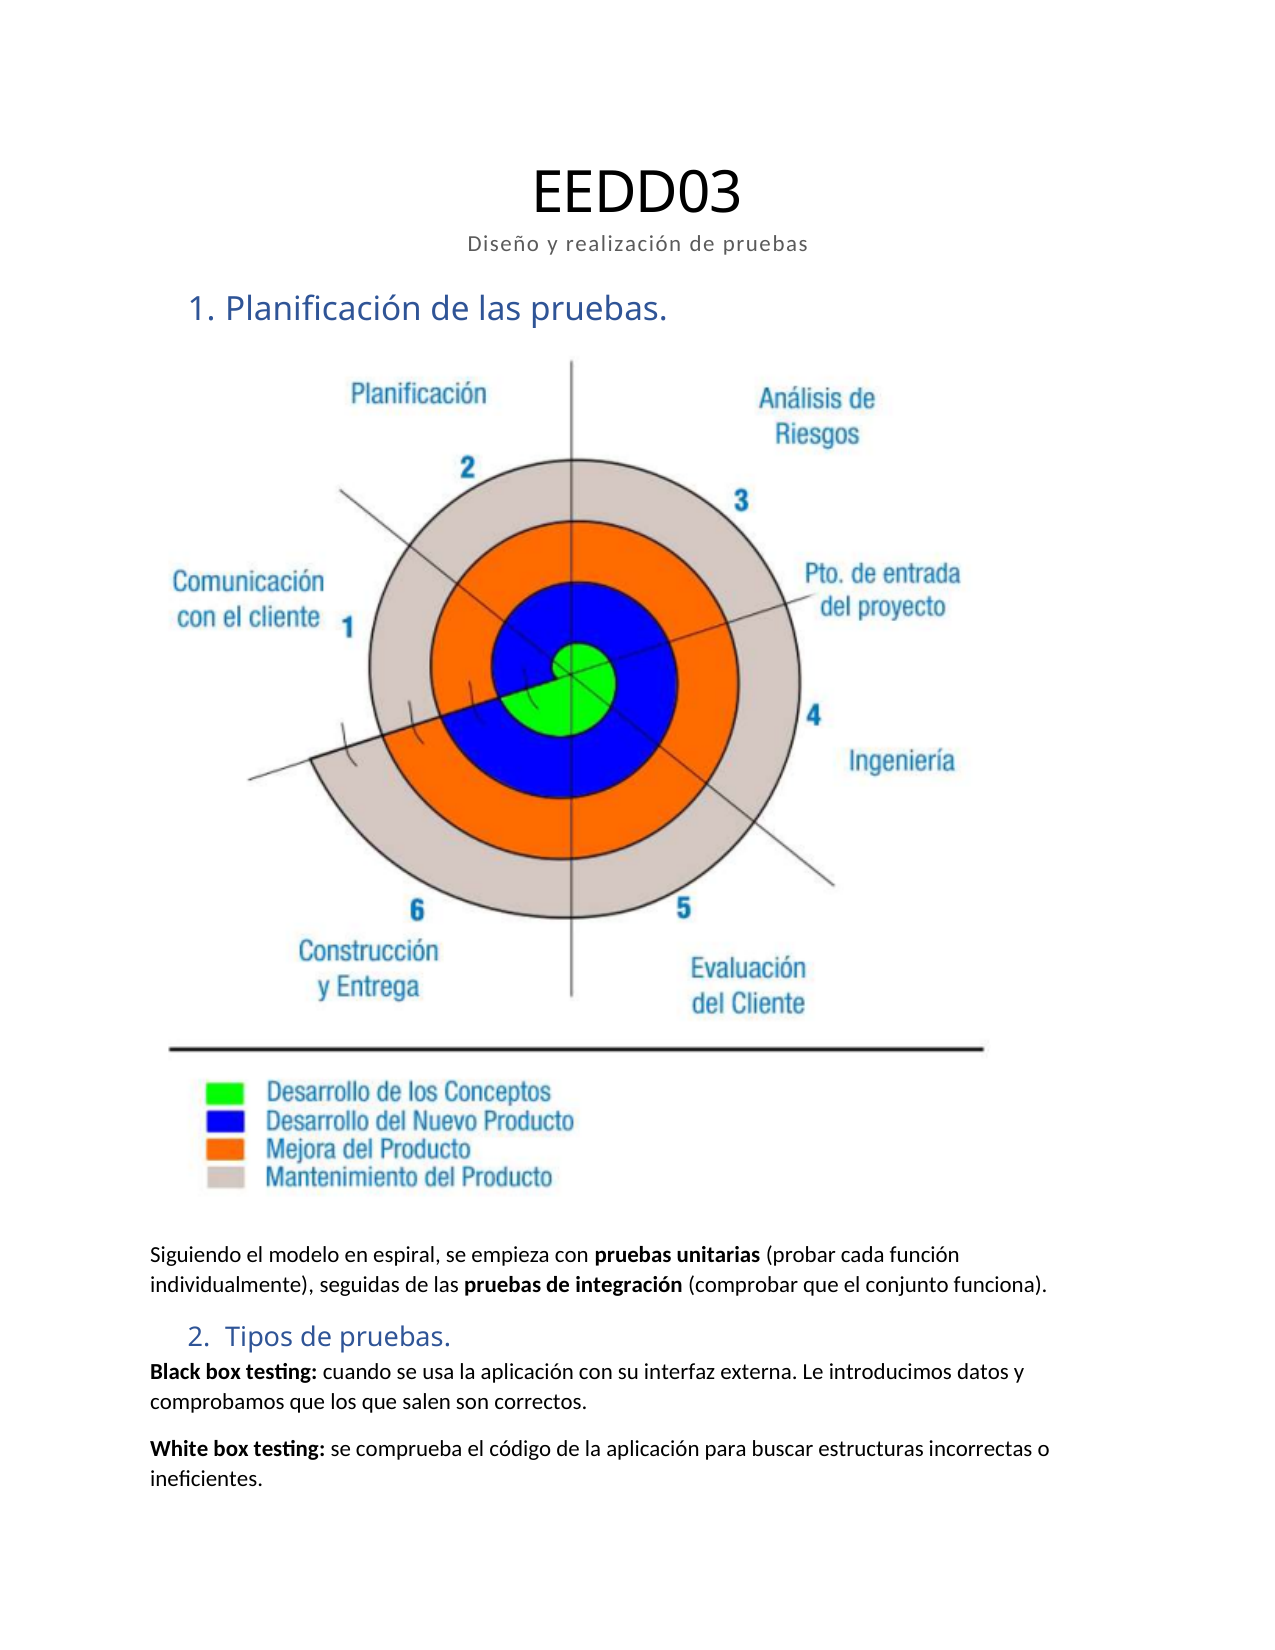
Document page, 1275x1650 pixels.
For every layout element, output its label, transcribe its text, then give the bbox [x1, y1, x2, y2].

text Siguiendo el modelo en espiral, se empieza con pruebas unitarias (probar cada función individualmente), seguidas de las pruebas de integración (comprobar que el conjunto funciona). [150, 1240, 1125, 1298]
title EEDD03 [150, 150, 1125, 229]
subtitle Diseño y realización de pruebas [150, 229, 1125, 257]
text White box testing: se comprueba el código de la aplicación para buscar estructuras incorrectas o ineficientes. [150, 1434, 1125, 1492]
subtitle Tipos de pruebas. [187, 1317, 1125, 1354]
text Black box testing: cuando se usa la aplicación con su interfaz externa. Le introducimos datos y comprobamos que los que salen son correctos. [150, 1357, 1125, 1415]
picture [150, 333, 994, 1222]
subtitle Planificación de las pruebas. [187, 285, 1125, 330]
